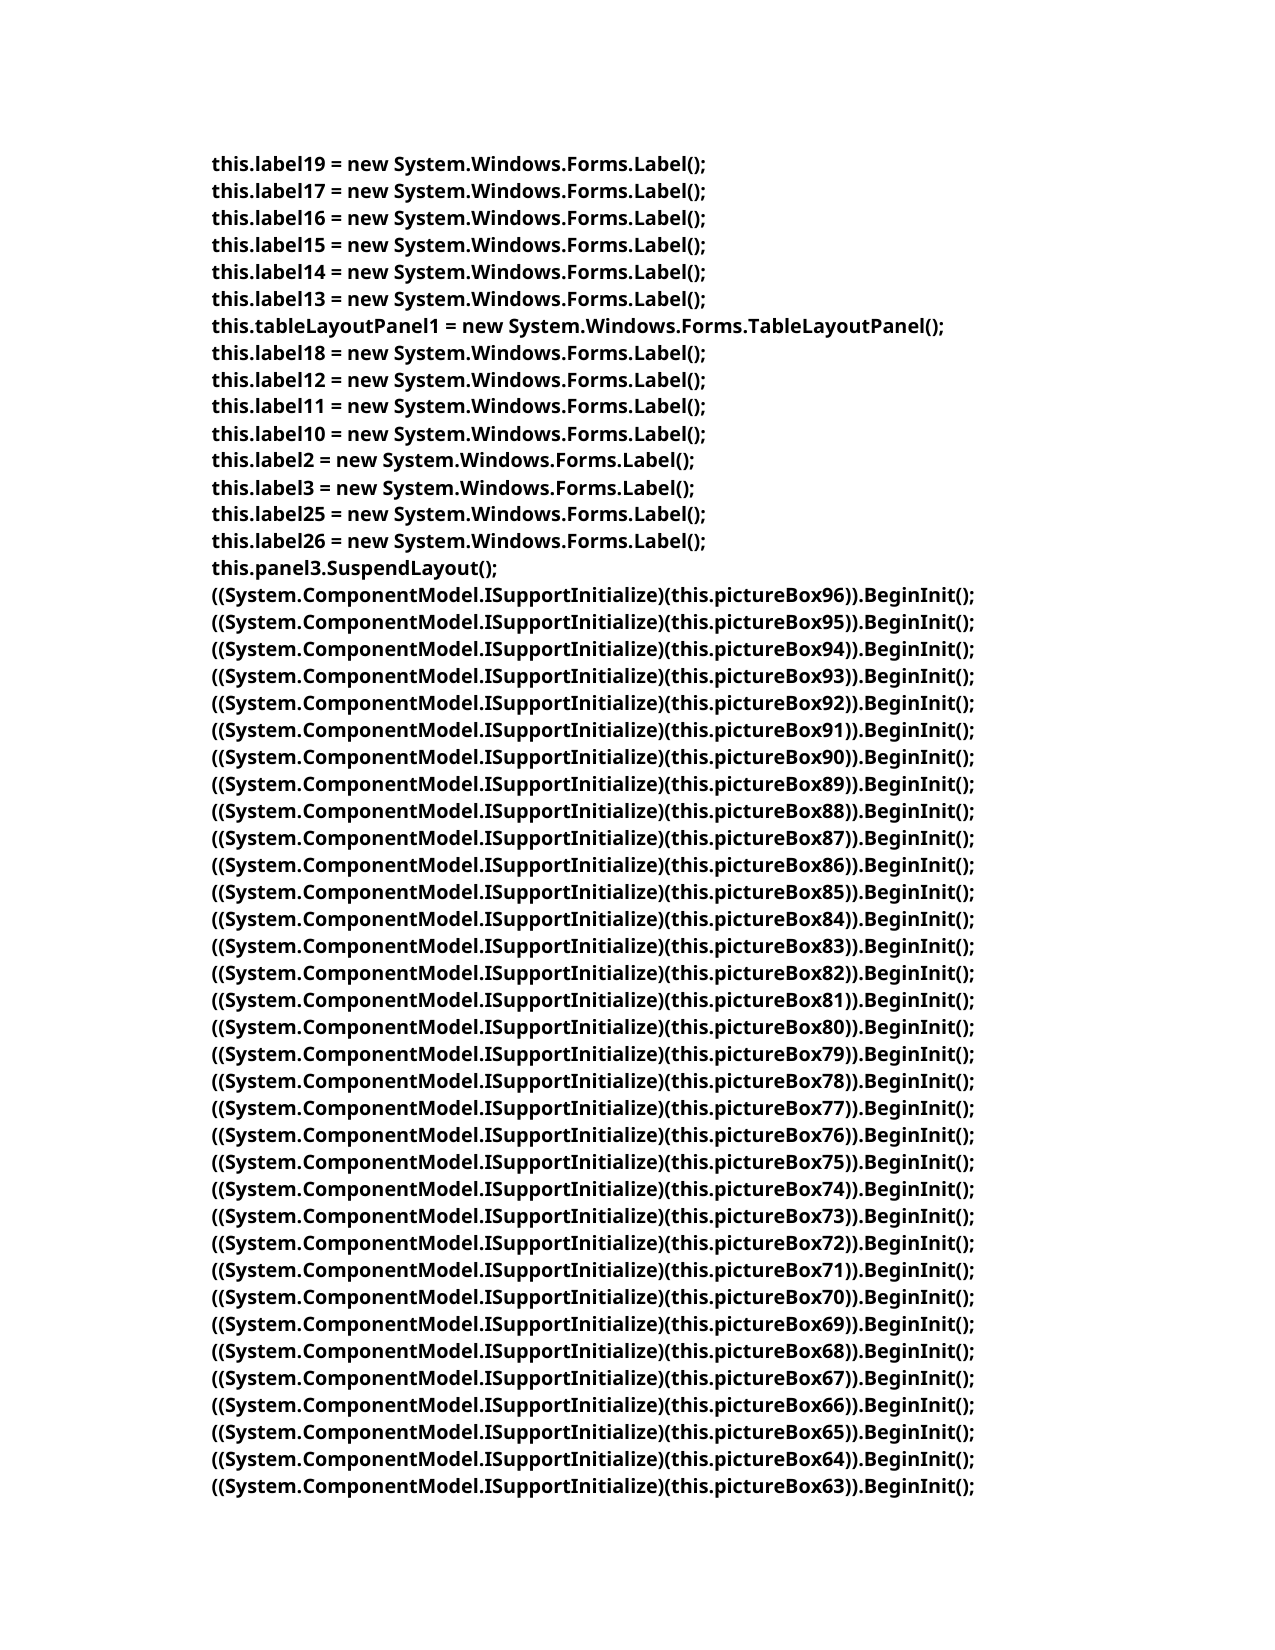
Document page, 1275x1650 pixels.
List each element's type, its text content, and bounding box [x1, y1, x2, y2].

text this.label3 = new System.Windows.Forms.Label(); [150, 474, 1125, 501]
text ((System.ComponentModel.ISupportInitialize)(this.pictureBox75)).BeginInit(); [150, 1148, 1125, 1175]
text ((System.ComponentModel.ISupportInitialize)(this.pictureBox84)).BeginInit(); [150, 905, 1125, 932]
text ((System.ComponentModel.ISupportInitialize)(this.pictureBox88)).BeginInit(); [150, 797, 1125, 824]
text ((System.ComponentModel.ISupportInitialize)(this.pictureBox83)).BeginInit(); [150, 932, 1125, 959]
text this.label16 = new System.Windows.Forms.Label(); [150, 204, 1125, 231]
text ((System.ComponentModel.ISupportInitialize)(this.pictureBox80)).BeginInit(); [150, 1013, 1125, 1040]
text this.label26 = new System.Windows.Forms.Label(); [150, 528, 1125, 555]
text this.label12 = new System.Windows.Forms.Label(); [150, 366, 1125, 393]
text ((System.ComponentModel.ISupportInitialize)(this.pictureBox76)).BeginInit(); [150, 1121, 1125, 1148]
text ((System.ComponentModel.ISupportInitialize)(this.pictureBox79)).BeginInit(); [150, 1040, 1125, 1067]
text ((System.ComponentModel.ISupportInitialize)(this.pictureBox70)).BeginInit(); [150, 1283, 1125, 1310]
text ((System.ComponentModel.ISupportInitialize)(this.pictureBox73)).BeginInit(); [150, 1202, 1125, 1229]
text ((System.ComponentModel.ISupportInitialize)(this.pictureBox86)).BeginInit(); [150, 851, 1125, 878]
text this.label10 = new System.Windows.Forms.Label(); [150, 420, 1125, 447]
text this.label17 = new System.Windows.Forms.Label(); [150, 177, 1125, 204]
text ((System.ComponentModel.ISupportInitialize)(this.pictureBox69)).BeginInit(); [150, 1310, 1125, 1337]
text ((System.ComponentModel.ISupportInitialize)(this.pictureBox93)).BeginInit(); [150, 663, 1125, 689]
text this.tableLayoutPanel1 = new System.Windows.Forms.TableLayoutPanel(); [150, 312, 1125, 339]
text ((System.ComponentModel.ISupportInitialize)(this.pictureBox91)).BeginInit(); [150, 717, 1125, 743]
text ((System.ComponentModel.ISupportInitialize)(this.pictureBox92)).BeginInit(); [150, 689, 1125, 717]
text ((System.ComponentModel.ISupportInitialize)(this.pictureBox66)).BeginInit(); [150, 1391, 1125, 1418]
text ((System.ComponentModel.ISupportInitialize)(this.pictureBox87)).BeginInit(); [150, 824, 1125, 851]
text ((System.ComponentModel.ISupportInitialize)(this.pictureBox95)).BeginInit(); [150, 609, 1125, 636]
text ((System.ComponentModel.ISupportInitialize)(this.pictureBox71)).BeginInit(); [150, 1256, 1125, 1283]
text this.label15 = new System.Windows.Forms.Label(); [150, 231, 1125, 258]
text ((System.ComponentModel.ISupportInitialize)(this.pictureBox68)).BeginInit(); [150, 1337, 1125, 1364]
text ((System.ComponentModel.ISupportInitialize)(this.pictureBox67)).BeginInit(); [150, 1364, 1125, 1391]
text ((System.ComponentModel.ISupportInitialize)(this.pictureBox82)).BeginInit(); [150, 959, 1125, 986]
text ((System.ComponentModel.ISupportInitialize)(this.pictureBox81)).BeginInit(); [150, 986, 1125, 1013]
text this.label13 = new System.Windows.Forms.Label(); [150, 285, 1125, 312]
text ((System.ComponentModel.ISupportInitialize)(this.pictureBox78)).BeginInit(); [150, 1067, 1125, 1094]
text this.label11 = new System.Windows.Forms.Label(); [150, 393, 1125, 420]
text ((System.ComponentModel.ISupportInitialize)(this.pictureBox72)).BeginInit(); [150, 1229, 1125, 1256]
text ((System.ComponentModel.ISupportInitialize)(this.pictureBox77)).BeginInit(); [150, 1094, 1125, 1121]
text this.label18 = new System.Windows.Forms.Label(); [150, 339, 1125, 366]
text ((System.ComponentModel.ISupportInitialize)(this.pictureBox90)).BeginInit(); [150, 743, 1125, 771]
text ((System.ComponentModel.ISupportInitialize)(this.pictureBox64)).BeginInit(); [150, 1445, 1125, 1472]
text this.label19 = new System.Windows.Forms.Label(); [150, 150, 1125, 177]
text this.label2 = new System.Windows.Forms.Label(); [150, 447, 1125, 474]
text this.label14 = new System.Windows.Forms.Label(); [150, 258, 1125, 285]
text ((System.ComponentModel.ISupportInitialize)(this.pictureBox63)).BeginInit(); [150, 1472, 1125, 1499]
text this.panel3.SuspendLayout(); [150, 555, 1125, 582]
text ((System.ComponentModel.ISupportInitialize)(this.pictureBox96)).BeginInit(); [150, 582, 1125, 609]
text ((System.ComponentModel.ISupportInitialize)(this.pictureBox74)).BeginInit(); [150, 1175, 1125, 1202]
text ((System.ComponentModel.ISupportInitialize)(this.pictureBox65)).BeginInit(); [150, 1418, 1125, 1445]
text ((System.ComponentModel.ISupportInitialize)(this.pictureBox89)).BeginInit(); [150, 771, 1125, 797]
text ((System.ComponentModel.ISupportInitialize)(this.pictureBox85)).BeginInit(); [150, 878, 1125, 905]
text this.label25 = new System.Windows.Forms.Label(); [150, 501, 1125, 528]
text ((System.ComponentModel.ISupportInitialize)(this.pictureBox94)).BeginInit(); [150, 636, 1125, 663]
